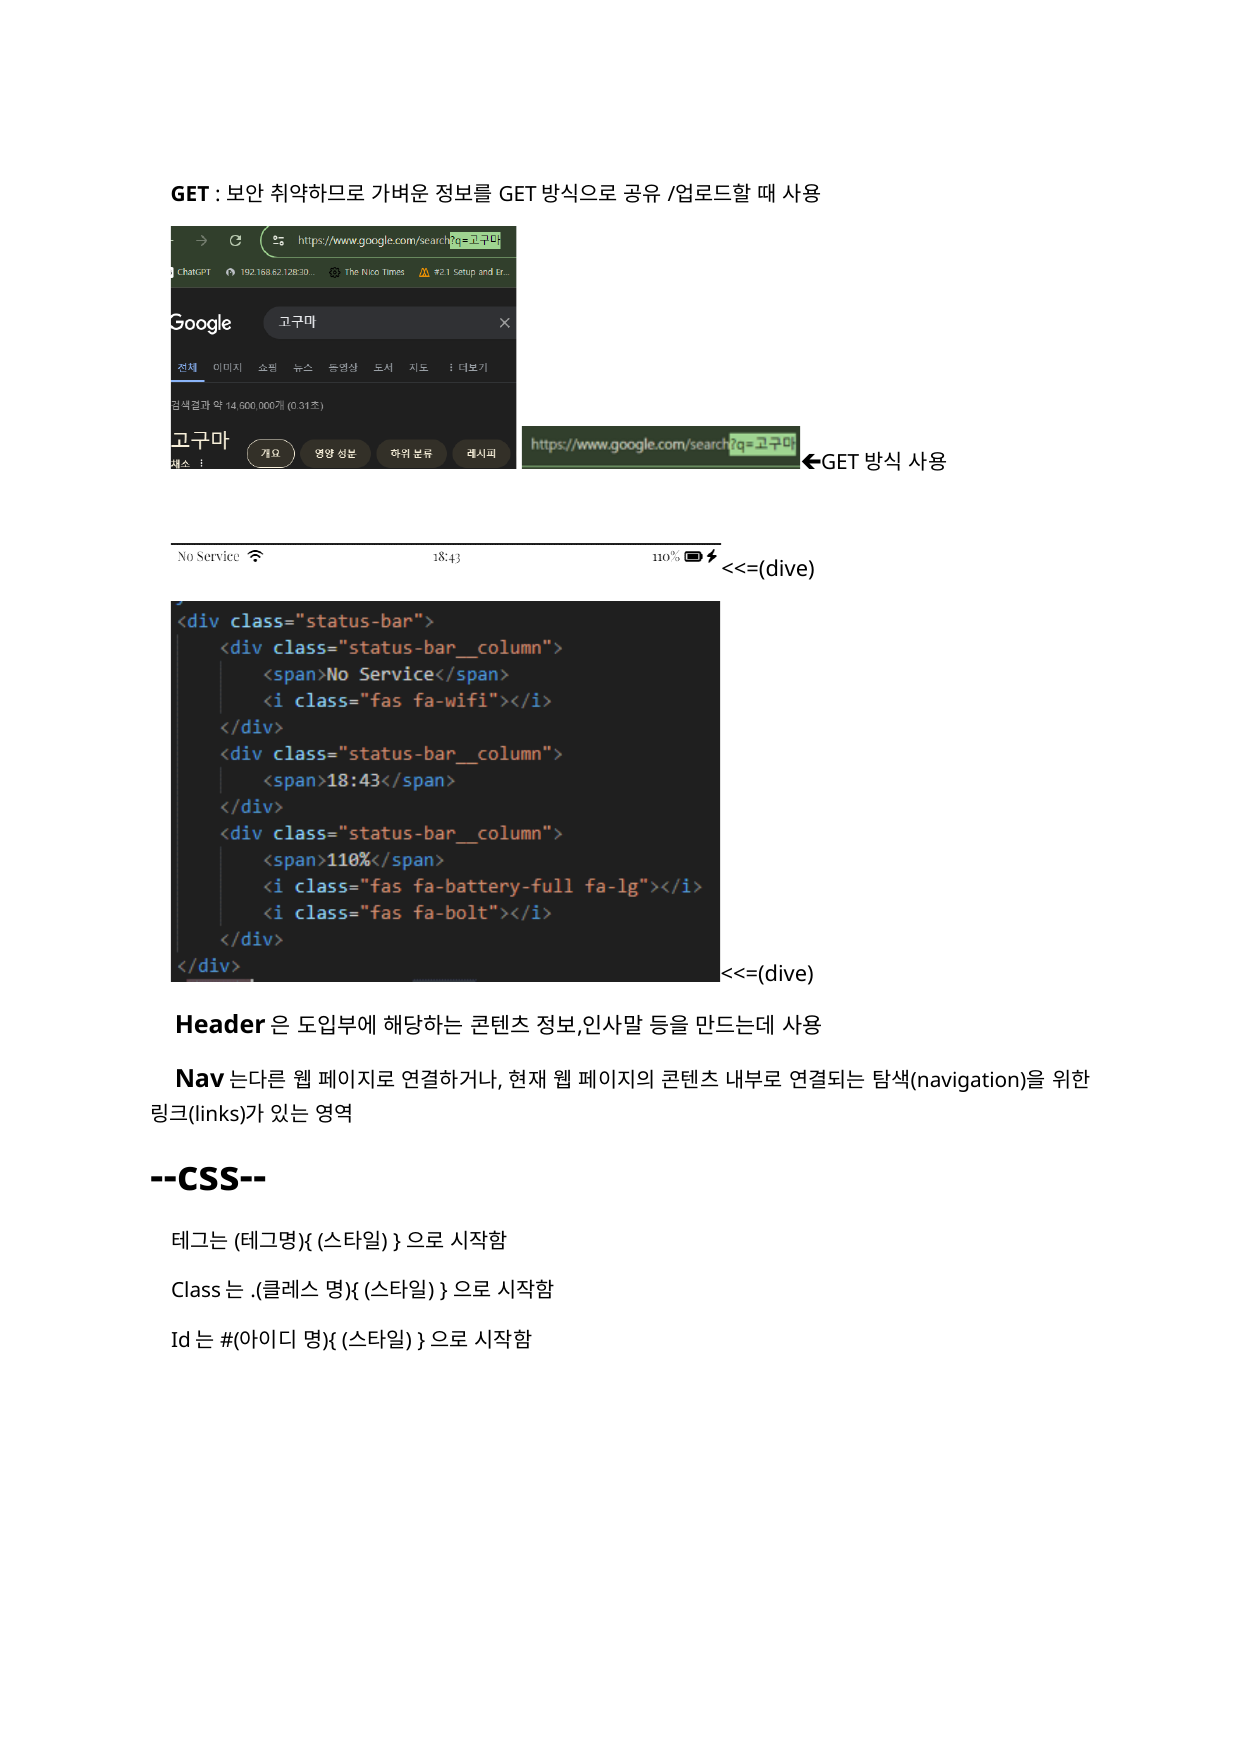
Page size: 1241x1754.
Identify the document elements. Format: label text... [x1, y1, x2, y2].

picture [170, 543, 722, 577]
picture [521, 426, 800, 469]
picture [170, 601, 721, 982]
text --css-- [150, 1146, 1090, 1203]
text 테그는 (테그명){ (스타일) } 으로 시작함 [150, 1224, 1090, 1254]
text Nav는다른 웹 페이지로 연결하거나, 현재 웹 페이지의 콘텐츠 내부로 연결되는 탐색(navigation)을 위한 링크(links)가 있는 영역 [150, 1060, 1090, 1127]
text Header은 도입부에 해당하는 콘텐츠 정보,인사말 등을 만드는데 사용 [150, 1007, 1090, 1041]
picture [170, 226, 517, 469]
text Class는 .(클레스 명){ (스타일) } 으로 시작함 [150, 1273, 1090, 1304]
text Id는 #(아이디 명){ (스타일) } 으로 시작함 [150, 1323, 1090, 1353]
text GET : 보안 취약하므로 가벼운 정보를 GET방식으로 공유 /업로드할 때 사용 [150, 177, 1090, 207]
